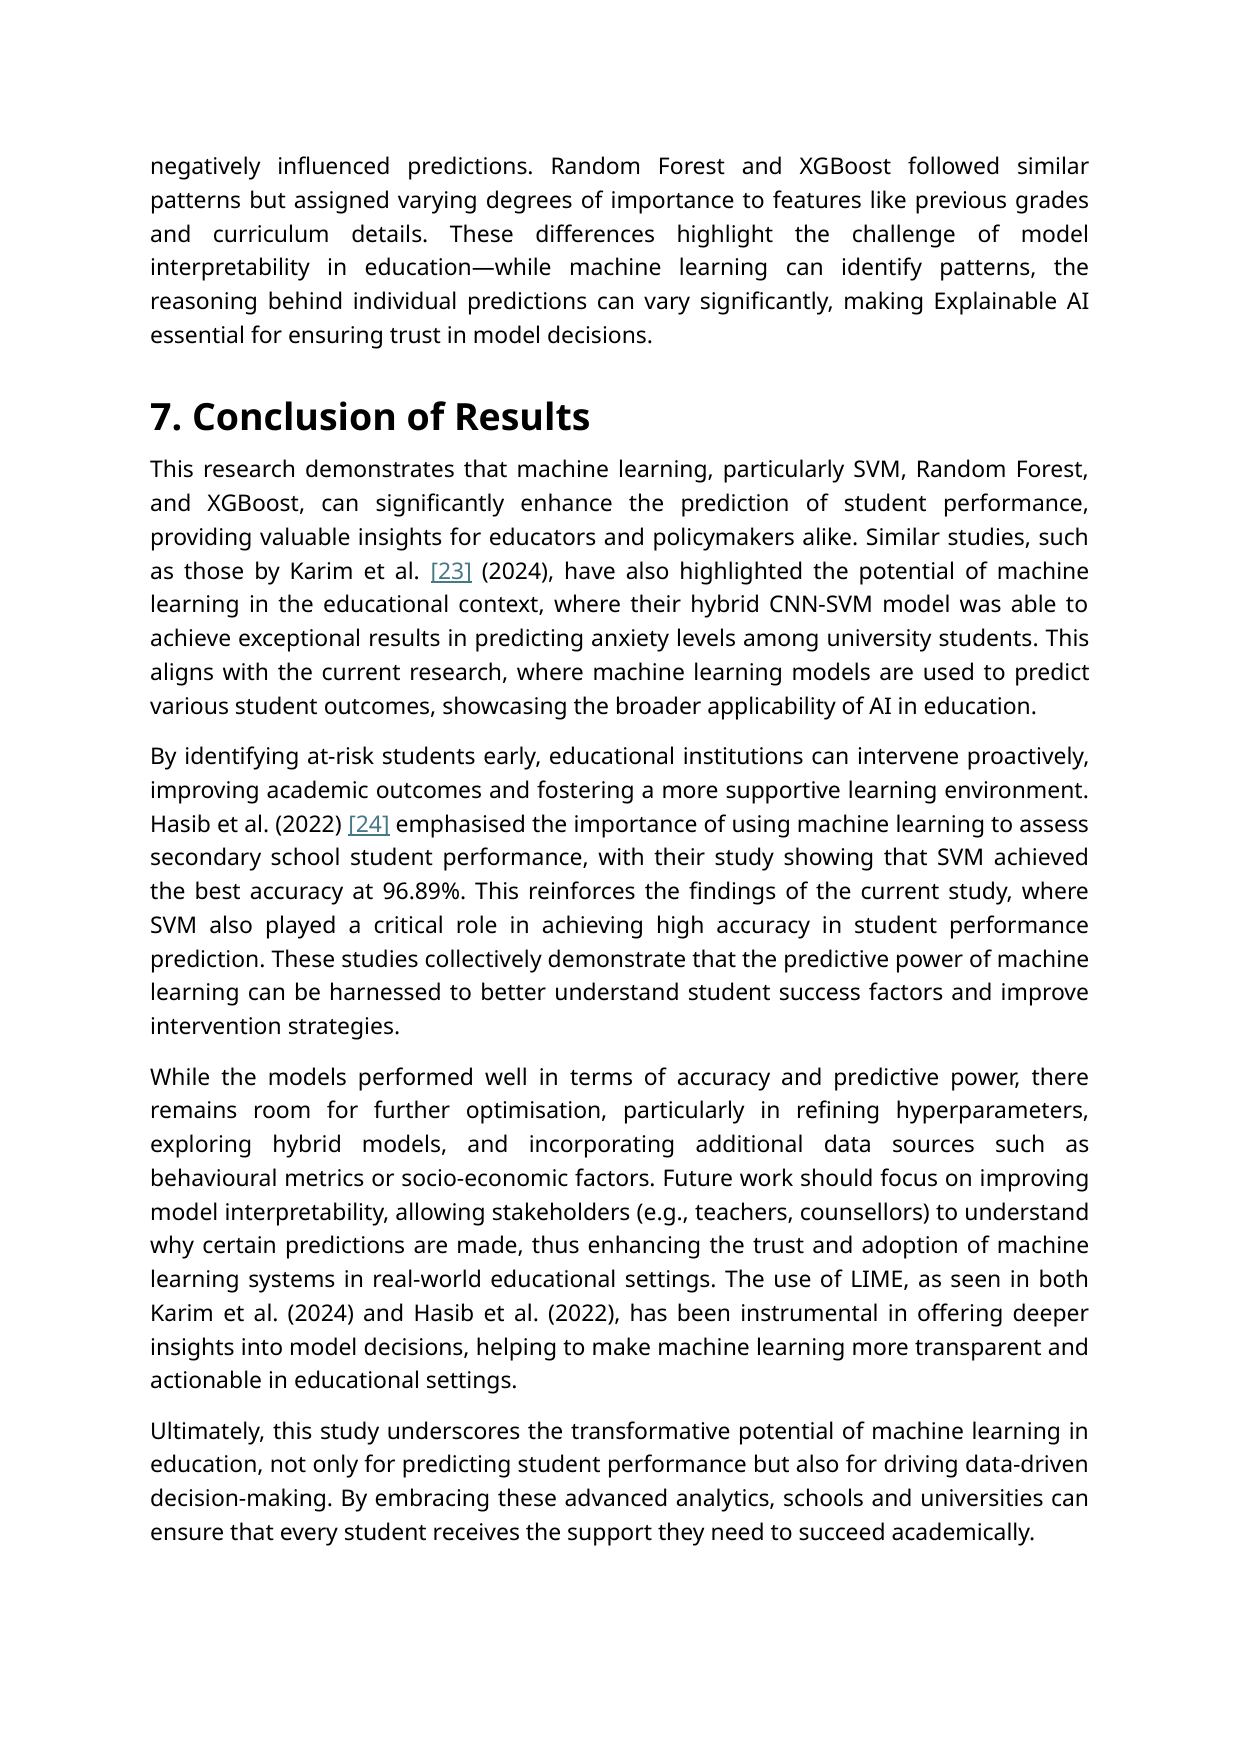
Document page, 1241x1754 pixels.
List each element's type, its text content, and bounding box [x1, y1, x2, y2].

subtitle 7. Conclusion of Results [150, 390, 1090, 441]
text By identifying at-risk students early, educational institutions can intervene proactively, improving academic outcomes and fostering a more supportive learning environment. Hasib et al. (2022) [24] emphasised the importance of using machine learning to assess secondary school student performance, with their study showing that SVM achieved the best accuracy at 96.89%. This reinforces the findings of the current study, where SVM also played a critical role in achieving high accuracy in student performance prediction. These studies collectively demonstrate that the predictive power of machine learning can be harnessed to better understand student success factors and improve intervention strategies. [150, 740, 1090, 1041]
text While the models performed well in terms of accuracy and predictive power, there remains room for further optimisation, particularly in refining hyperparameters, exploring hybrid models, and incorporating additional data sources such as behavioural metrics or socio-economic factors. Future work should focus on improving model interpretability, allowing stakeholders (e.g., teachers, counsellors) to understand why certain predictions are made, thus enhancing the trust and adoption of machine learning systems in real-world educational settings. The use of LIME, as seen in both Karim et al. (2024) and Hasib et al. (2022), has been instrumental in offering deeper insights into model decisions, helping to make machine learning more transparent and actionable in educational settings. [150, 1061, 1090, 1396]
text This research demonstrates that machine learning, particularly SVM, Random Forest, and XGBoost, can significantly enhance the prediction of student performance, providing valuable insights for educators and policymakers alike. Similar studies, such as those by Karim et al. [23] (2024), have also highlighted the potential of machine learning in the educational context, where their hybrid CNN-SVM model was able to achieve exceptional results in predicting anxiety levels among university students. This aligns with the current research, where machine learning models are used to predict various student outcomes, showcasing the broader applicability of AI in education. [150, 453, 1090, 721]
text Ultimately, this study underscores the transformative potential of machine learning in education, not only for predicting student performance but also for driving data-driven decision-making. By embracing these advanced analytics, schools and universities can ensure that every student receives the support they need to succeed academically. [150, 1415, 1090, 1547]
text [150, 150, 1090, 350]
